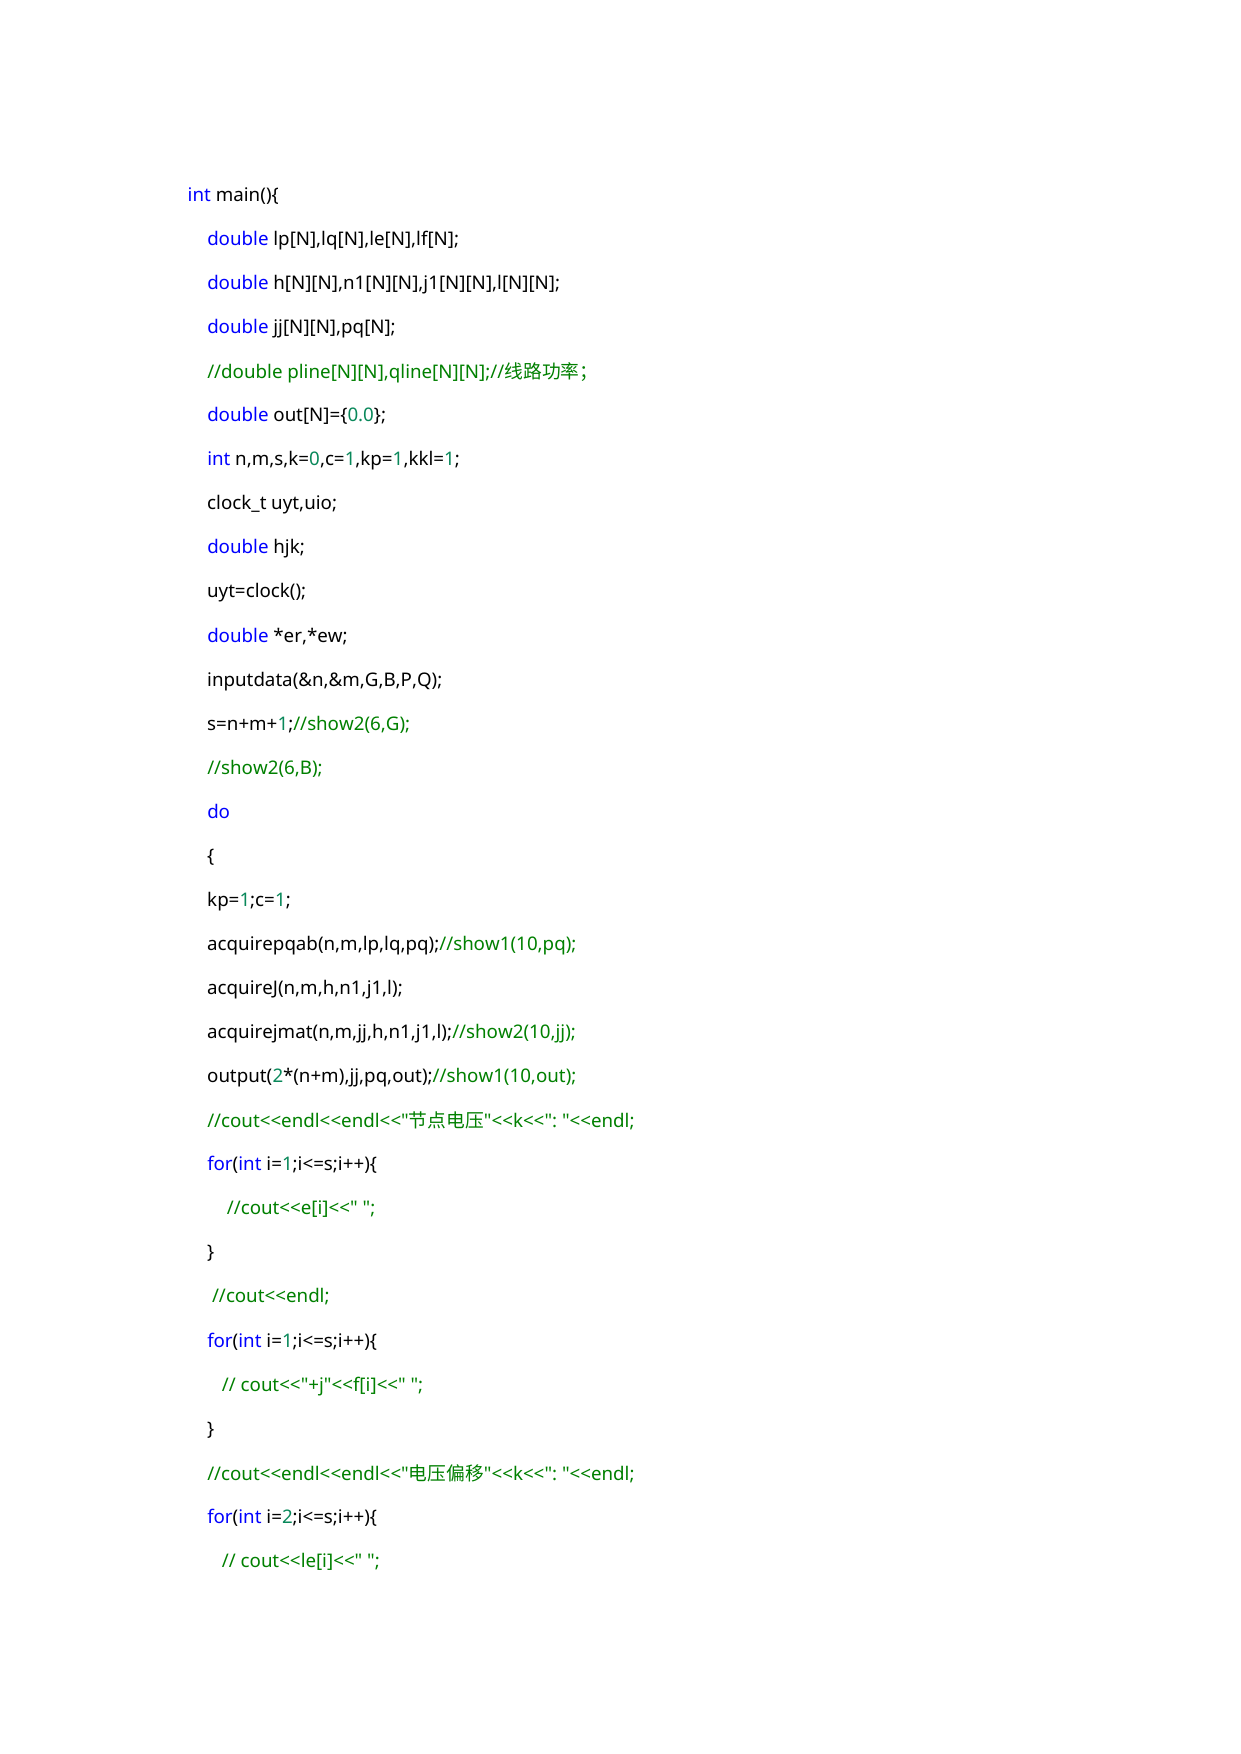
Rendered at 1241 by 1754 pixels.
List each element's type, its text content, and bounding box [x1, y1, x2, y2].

text double h[N][N],n1[N][N],j1[N][N],l[N][N]; [187, 260, 1053, 304]
text //cout<<endl<<endl<<"电压偏移"<<k<<": "<<endl; [187, 1450, 1053, 1494]
text //show2(6,B); [187, 745, 1053, 789]
text double lp[N],lq[N],le[N],lf[N]; [187, 216, 1053, 260]
text clock_t uyt,uio; [187, 480, 1053, 524]
text //cout<<e[i]<<" "; [187, 1185, 1053, 1229]
text for(int i=1;i<=s;i++){ [187, 1318, 1053, 1362]
text // cout<<"+j"<<f[i]<<" "; [187, 1362, 1053, 1406]
text { [187, 833, 1053, 877]
text do [187, 789, 1053, 833]
text output(2*(n+m),jj,pq,out);//show1(10,out); [187, 1053, 1053, 1097]
text uyt=clock(); [187, 568, 1053, 613]
text double *er,*ew; [187, 613, 1053, 657]
text int main(){ [187, 172, 1053, 216]
text kp=1;c=1; [187, 877, 1053, 921]
text for(int i=2;i<=s;i++){ [187, 1494, 1053, 1538]
text // cout<<le[i]<<" "; [187, 1538, 1053, 1582]
text s=n+m+1;//show2(6,G); [187, 701, 1053, 745]
text //cout<<endl; [187, 1273, 1053, 1318]
text } [187, 1229, 1053, 1273]
text double hjk; [187, 524, 1053, 568]
text double out[N]={0.0}; [187, 392, 1053, 436]
text double jj[N][N],pq[N]; [187, 304, 1053, 348]
text //cout<<endl<<endl<<"节点电压"<<k<<": "<<endl; [187, 1097, 1053, 1141]
text inputdata(&n,&m,G,B,P,Q); [187, 657, 1053, 701]
text int n,m,s,k=0,c=1,kp=1,kkl=1; [187, 436, 1053, 480]
text //double pline[N][N],qline[N][N];//线路功率； [187, 348, 1053, 392]
text for(int i=1;i<=s;i++){ [187, 1141, 1053, 1185]
text acquireJ(n,m,h,n1,j1,l); [187, 965, 1053, 1009]
text } [187, 1406, 1053, 1450]
text acquirejmat(n,m,jj,h,n1,j1,l);//show2(10,jj); [187, 1009, 1053, 1053]
text acquirepqab(n,m,lp,lq,pq);//show1(10,pq); [187, 921, 1053, 965]
